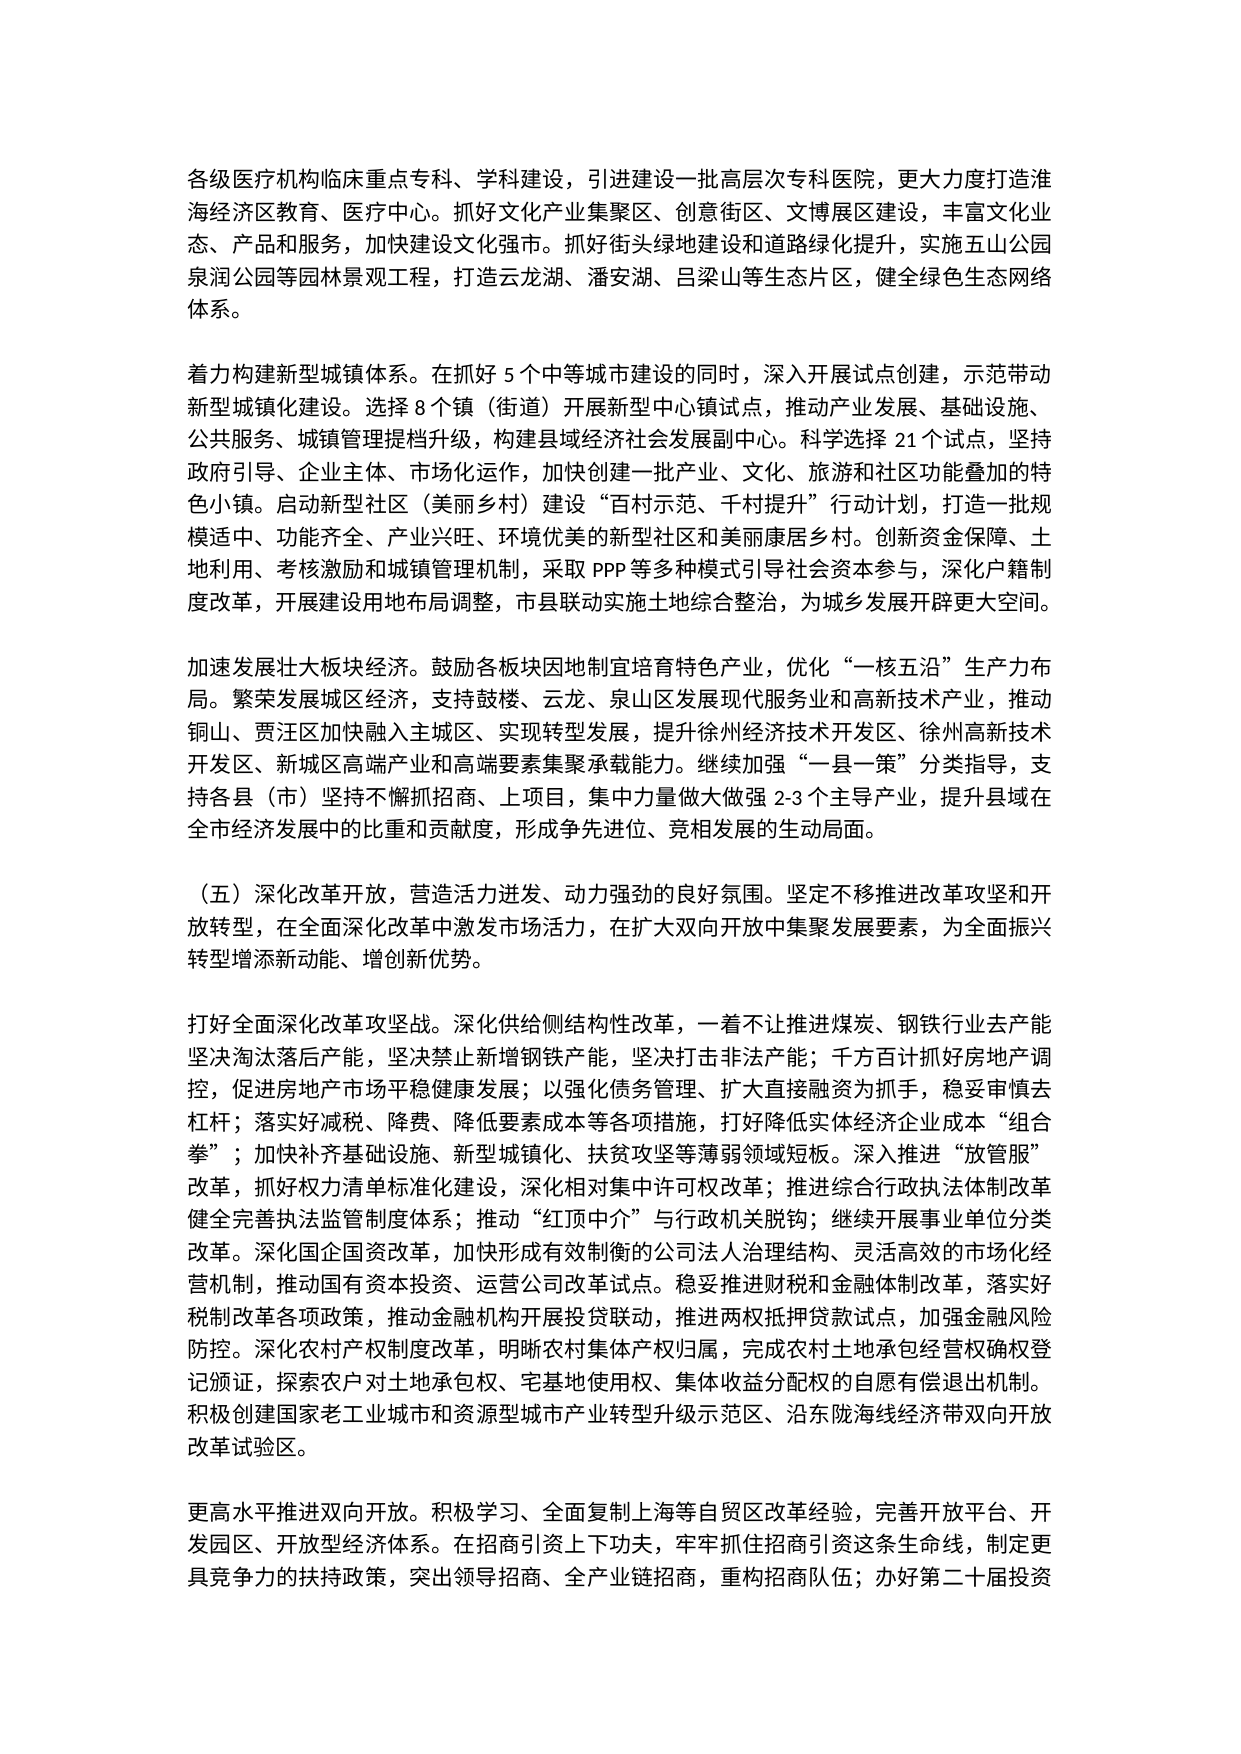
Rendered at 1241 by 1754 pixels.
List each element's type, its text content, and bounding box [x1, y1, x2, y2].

text （五）深化改革开放，营造活力迸发、动力强劲的良好氛围。坚定不移推进改革攻坚和开放转型，在全面深化改革中激发市场活力，在扩大双向开放中集聚发展要素，为全面振兴转型增添新动能、增创新优势。 [187, 877, 1053, 974]
text 打好全面深化改革攻坚战。深化供给侧结构性改革，一着不让推进煤炭、钢铁行业去产能，坚决淘汰落后产能，坚决禁止新增钢铁产能，坚决打击非法产能；千方百计抓好房地产调控，促进房地产市场平稳健康发展；以强化债务管理、扩大直接融资为抓手，稳妥审慎去杠杆；落实好减税、降费、降低要素成本等各项措施，打好降低实体经济企业成本“组合拳”；加快补齐基础设施、新型城镇化、扶贫攻坚等薄弱领域短板。深入推进“放管服”改革，抓好权力清单标准化建设，深化相对集中许可权改革；推进综合行政执法体制改革，健全完善执法监管制度体系；推动“红顶中介”与行政机关脱钩；继续开展事业单位分类改革。深化国企国资改革，加快形成有效制衡的公司法人治理结构、灵活高效的市场化经营机制，推动国有资本投资、运营公司改革试点。稳妥推进财税和金融体制改革，落实好税制改革各项政策，推动金融机构开展投贷联动，推进两权抵押贷款试点，加强金融风险防控。深化农村产权制度改革，明晰农村集体产权归属，完成农村土地承包经营权确权登记颁证，探索农户对土地承包权、宅基地使用权、集体收益分配权的自愿有偿退出机制。积极创建国家老工业城市和资源型城市产业转型升级示范区、沿东陇海线经济带双向开放改革试验区。 [187, 1007, 1053, 1462]
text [187, 162, 1053, 324]
text 着力构建新型城镇体系。在抓好5个中等城市建设的同时，深入开展试点创建，示范带动新型城镇化建设。选择8个镇（街道）开展新型中心镇试点，推动产业发展、基础设施、公共服务、城镇管理提档升级，构建县域经济社会发展副中心。科学选择21个试点，坚持政府引导、企业主体、市场化运作，加快创建一批产业、文化、旅游和社区功能叠加的特色小镇。启动新型社区（美丽乡村）建设“百村示范、千村提升”行动计划，打造一批规模适中、功能齐全、产业兴旺、环境优美的新型社区和美丽康居乡村。创新资金保障、土地利用、考核激励和城镇管理机制，采取PPP等多种模式引导社会资本参与，深化户籍制度改革，开展建设用地布局调整，市县联动实施土地综合整治，为城乡发展开辟更大空间。 [187, 357, 1053, 617]
text 加速发展壮大板块经济。鼓励各板块因地制宜培育特色产业，优化“一核五沿”生产力布局。繁荣发展城区经济，支持鼓楼、云龙、泉山区发展现代服务业和高新技术产业，推动铜山、贾汪区加快融入主城区、实现转型发展，提升徐州经济技术开发区、徐州高新技术开发区、新城区高端产业和高端要素集聚承载能力。继续加强“一县一策”分类指导，支持各县（市）坚持不懈抓招商、上项目，集中力量做大做强2-3个主导产业，提升县域在全市经济发展中的比重和贡献度，形成争先进位、竞相发展的生动局面。 [187, 649, 1053, 844]
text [187, 1494, 1053, 1592]
